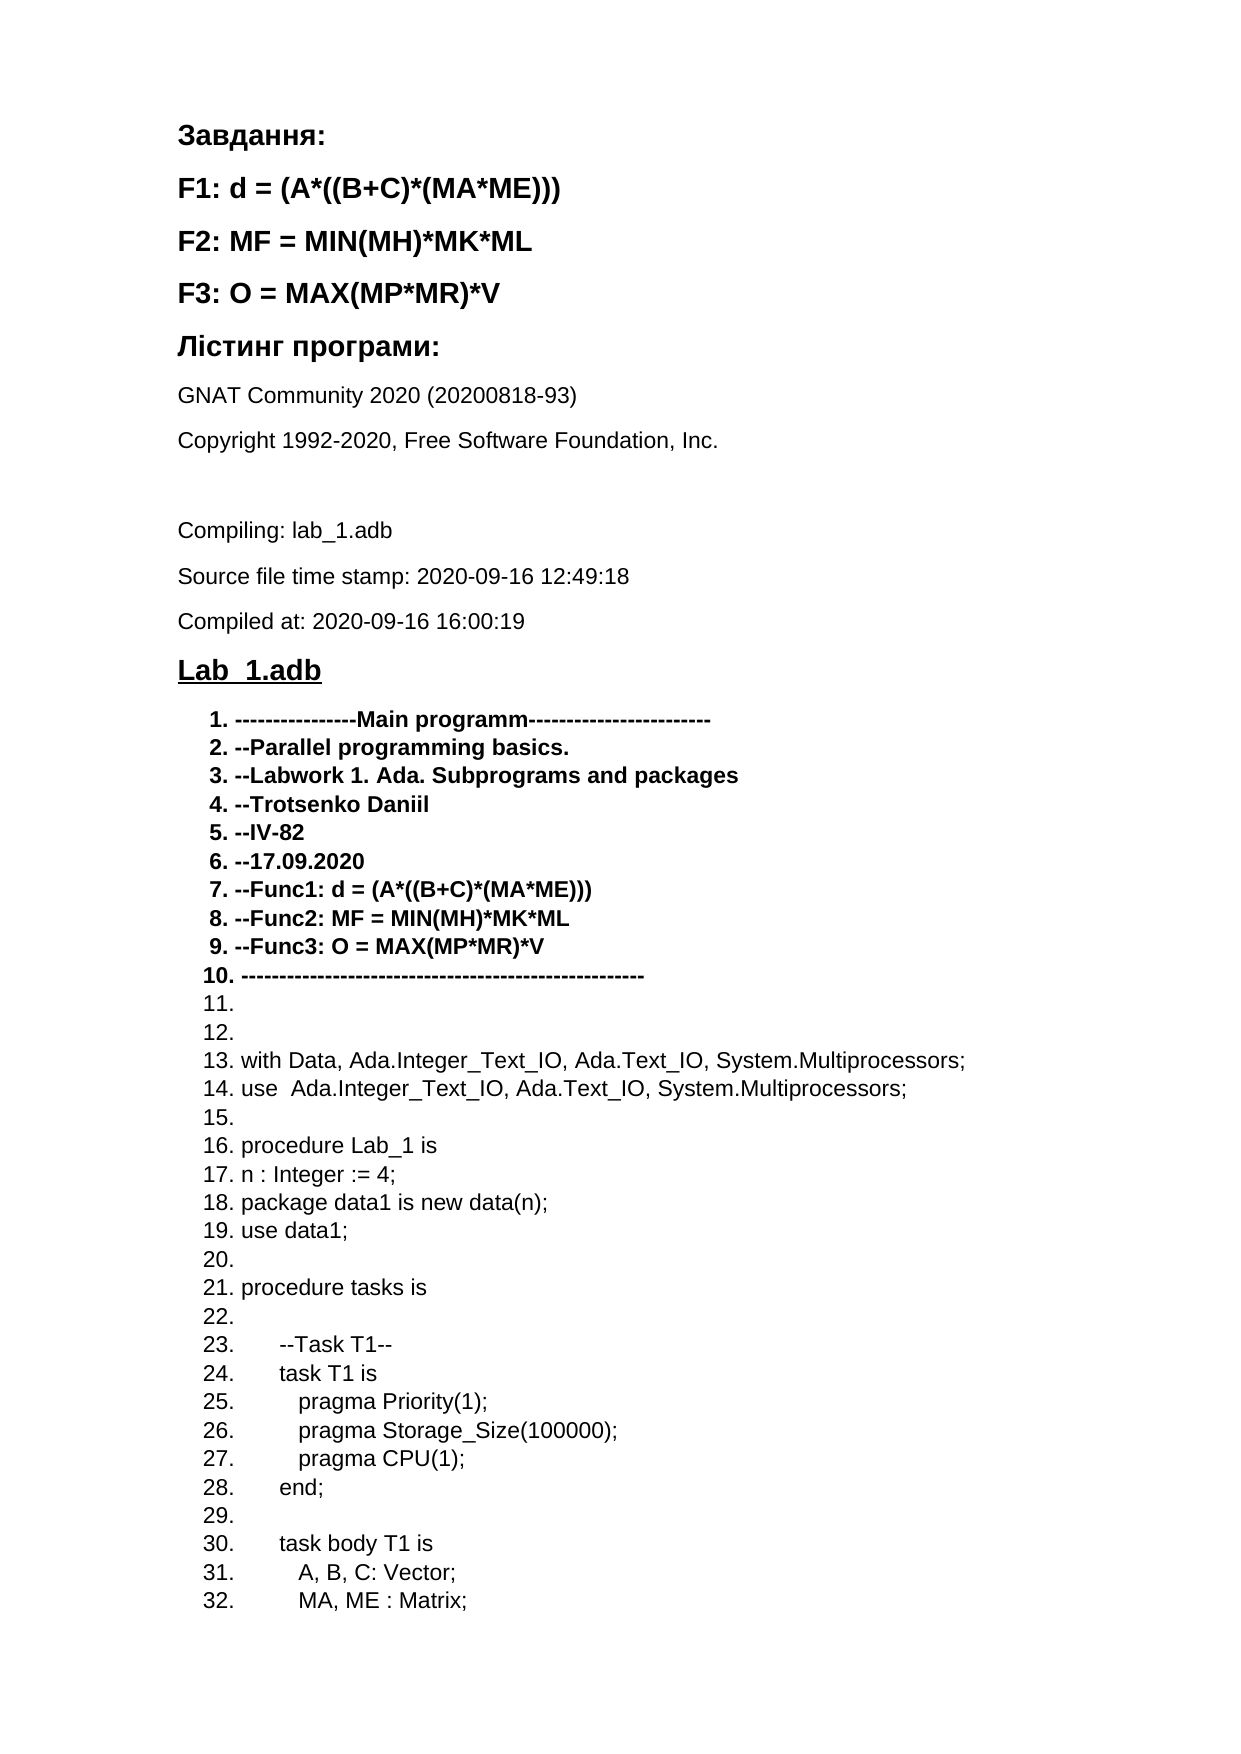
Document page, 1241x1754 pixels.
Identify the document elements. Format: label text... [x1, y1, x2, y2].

text 8. --Func2: MF = MIN(MH)*MK*ML [177, 905, 1152, 931]
text 16. procedure Lab_1 is [177, 1132, 1152, 1158]
text 29. [177, 1502, 1152, 1528]
text F3: O = MAX(MP*MR)*V [177, 277, 1152, 310]
text 4. --Trotsenko Daniil [177, 791, 1152, 817]
text 7. --Func1: d = (A*((B+C)*(MA*ME))) [177, 876, 1152, 903]
text Copyright 1992-2020, Free Software Foundation, Inc. [177, 427, 1152, 454]
text 30. task body T1 is [177, 1530, 1152, 1557]
text 20. [177, 1246, 1152, 1272]
text 14. use Ada.Integer_Text_IO, Ada.Text_IO, System.Multiprocessors; [177, 1075, 1152, 1102]
text F1: d = (A*((B+C)*(MA*ME))) [177, 171, 1152, 204]
text 1. ----------------Main programm------------------------ [177, 706, 1152, 732]
text Compiling: lab_1.adb [177, 517, 1152, 544]
text 13. with Data, Ada.Integer_Text_IO, Ada.Text_IO, System.Multiprocessors; [177, 1047, 1152, 1073]
text 3. --Labwork 1. Ada. Subprograms and packages [177, 762, 1152, 789]
text Завдання: [177, 118, 1152, 152]
text 27. pragma CPU(1); [177, 1445, 1152, 1471]
text 31. A, B, C: Vector; [177, 1559, 1152, 1585]
text 15. [177, 1104, 1152, 1130]
text 18. package data1 is new data(n); [177, 1189, 1152, 1215]
text 21. procedure tasks is [177, 1274, 1152, 1301]
text 11. [177, 990, 1152, 1016]
text 28. end; [177, 1473, 1152, 1500]
text 19. use data1; [177, 1217, 1152, 1244]
text Compiled at: 2020-09-16 16:00:19 [177, 608, 1152, 634]
text 5. --IV-82 [177, 819, 1152, 846]
text 12. [177, 1018, 1152, 1045]
text 2. --Parallel programming basics. [177, 734, 1152, 760]
text 6. --17.09.2020 [177, 848, 1152, 874]
text 10. ----------------------------------------------------- [177, 962, 1152, 988]
text 17. n : Integer := 4; [177, 1161, 1152, 1187]
text 32. MA, ME : Matrix; [177, 1587, 1152, 1613]
text GNAT Community 2020 (20200818-93) [177, 382, 1152, 408]
text 24. task T1 is [177, 1360, 1152, 1386]
text 9. --Func3: O = MAX(MP*MR)*V [177, 933, 1152, 959]
text 23. --Task T1-- [177, 1331, 1152, 1358]
text 26. pragma Storage_Size(100000); [177, 1417, 1152, 1443]
text 22. [177, 1303, 1152, 1329]
text Source file time stamp: 2020-09-16 12:49:18 [177, 563, 1152, 589]
text Lab_1.adb [177, 653, 1152, 686]
text F2: MF = MIN(MH)*MK*ML [177, 224, 1152, 257]
text Лістинг програми: [177, 329, 1152, 363]
text 25. pragma Priority(1); [177, 1388, 1152, 1414]
